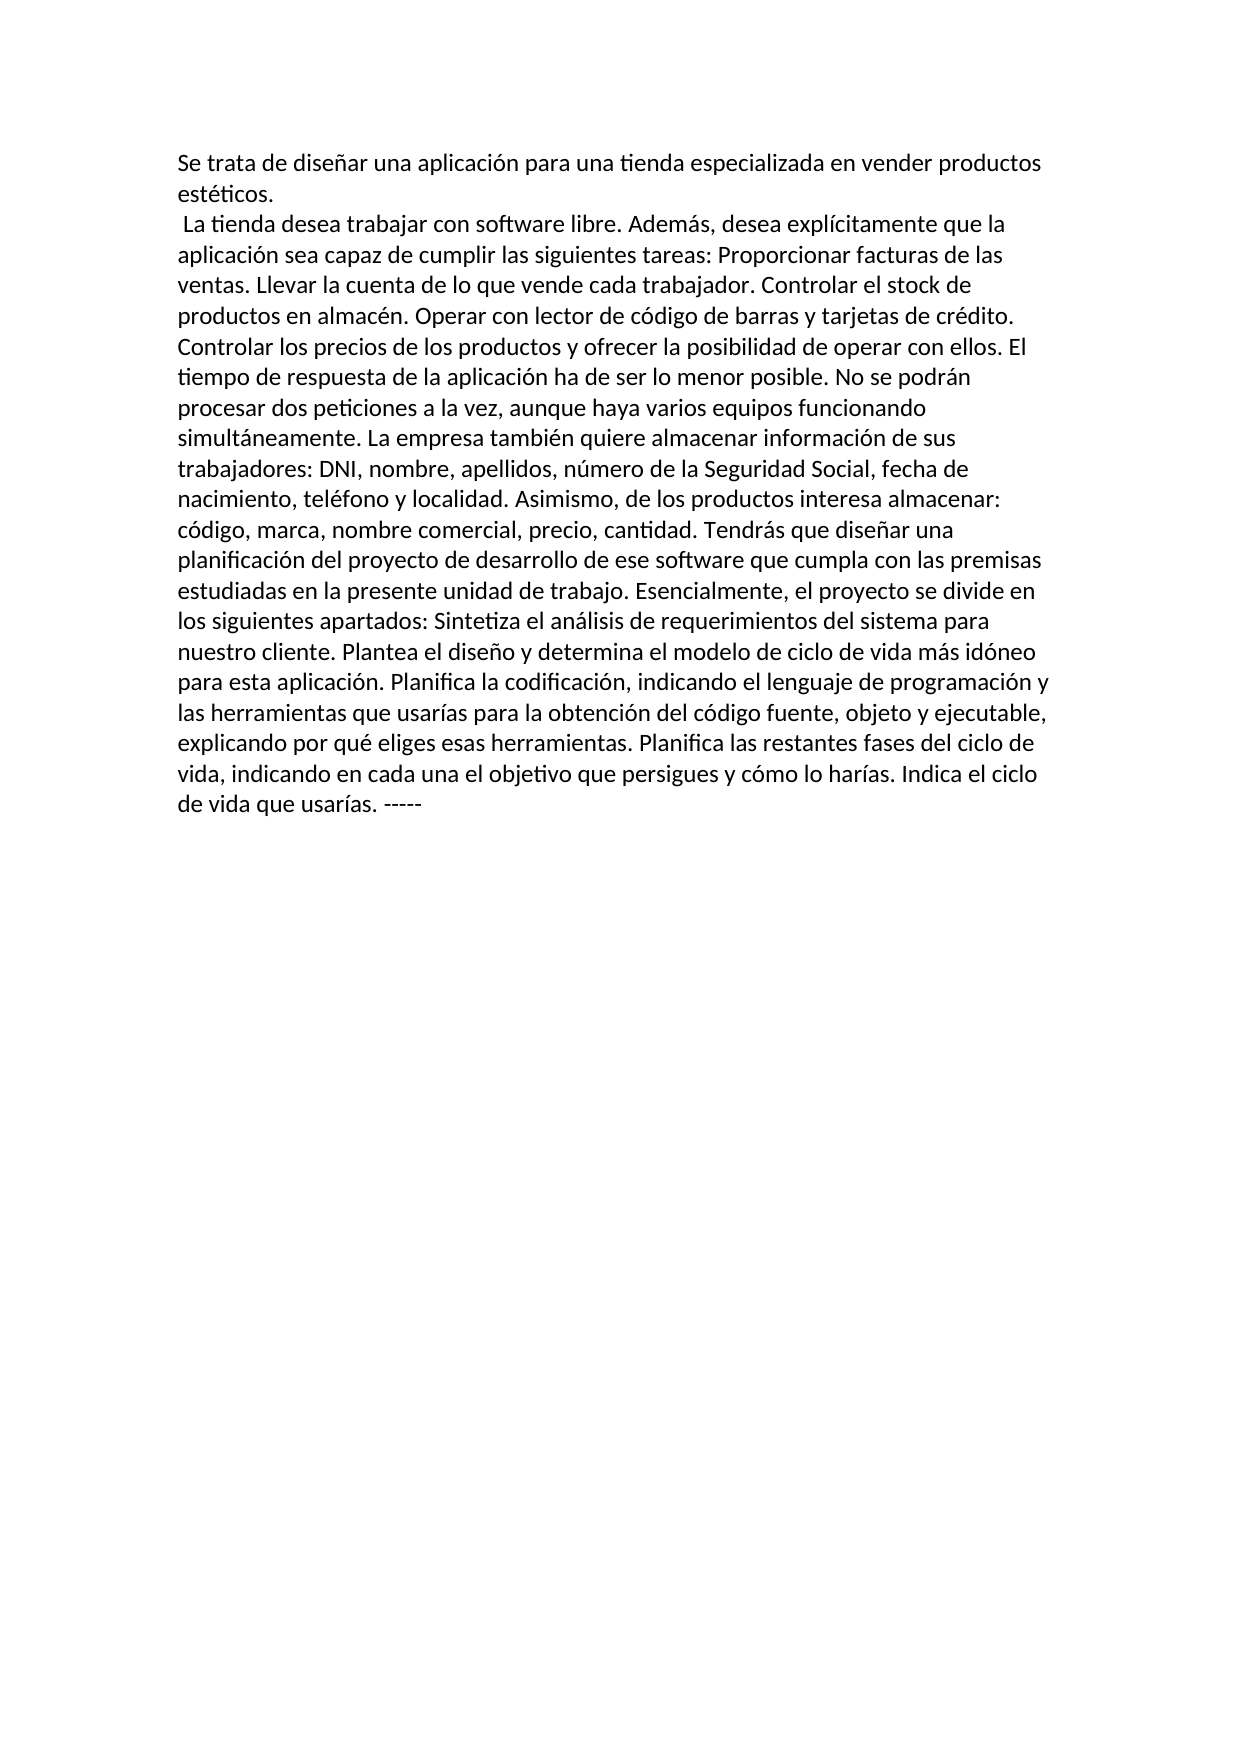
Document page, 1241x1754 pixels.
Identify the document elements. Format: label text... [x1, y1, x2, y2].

text Se trata de diseñar una aplicación para una tienda especializada en vender productos estéticos. [177, 148, 1063, 209]
text La tienda desea trabajar con software libre. Además, desea explícitamente que la aplicación sea capaz de cumplir las siguientes tareas: Proporcionar facturas de las ventas. Llevar la cuenta de lo que vende cada trabajador. Controlar el stock de productos en almacén. Operar con lector de código de barras y tarjetas de crédito. Controlar los precios de los productos y ofrecer la posibilidad de operar con ellos. El tiempo de respuesta de la aplicación ha de ser lo menor posible. No se podrán procesar dos peticiones a la vez, aunque haya varios equipos funcionando simultáneamente. La empresa también quiere almacenar información de sus trabajadores: DNI, nombre, apellidos, número de la Seguridad Social, fecha de nacimiento, teléfono y localidad. Asimismo, de los productos interesa almacenar: código, marca, nombre comercial, precio, cantidad. Tendrás que diseñar una planificación del proyecto de desarrollo de ese software que cumpla con las premisas estudiadas en la presente unidad de trabajo. Esencialmente, el proyecto se divide en los siguientes apartados: Sintetiza el análisis de requerimientos del sistema para nuestro cliente. Plantea el diseño y determina el modelo de ciclo de vida más idóneo para esta aplicación. Planifica la codificación, indicando el lenguaje de programación y las herramientas que usarías para la obtención del código fuente, objeto y ejecutable, explicando por qué eliges esas herramientas. Planifica las restantes fases del ciclo de vida, indicando en cada una el objetivo que persigues y cómo lo harías. Indica el ciclo de vida que usarías. ----- [177, 209, 1063, 819]
